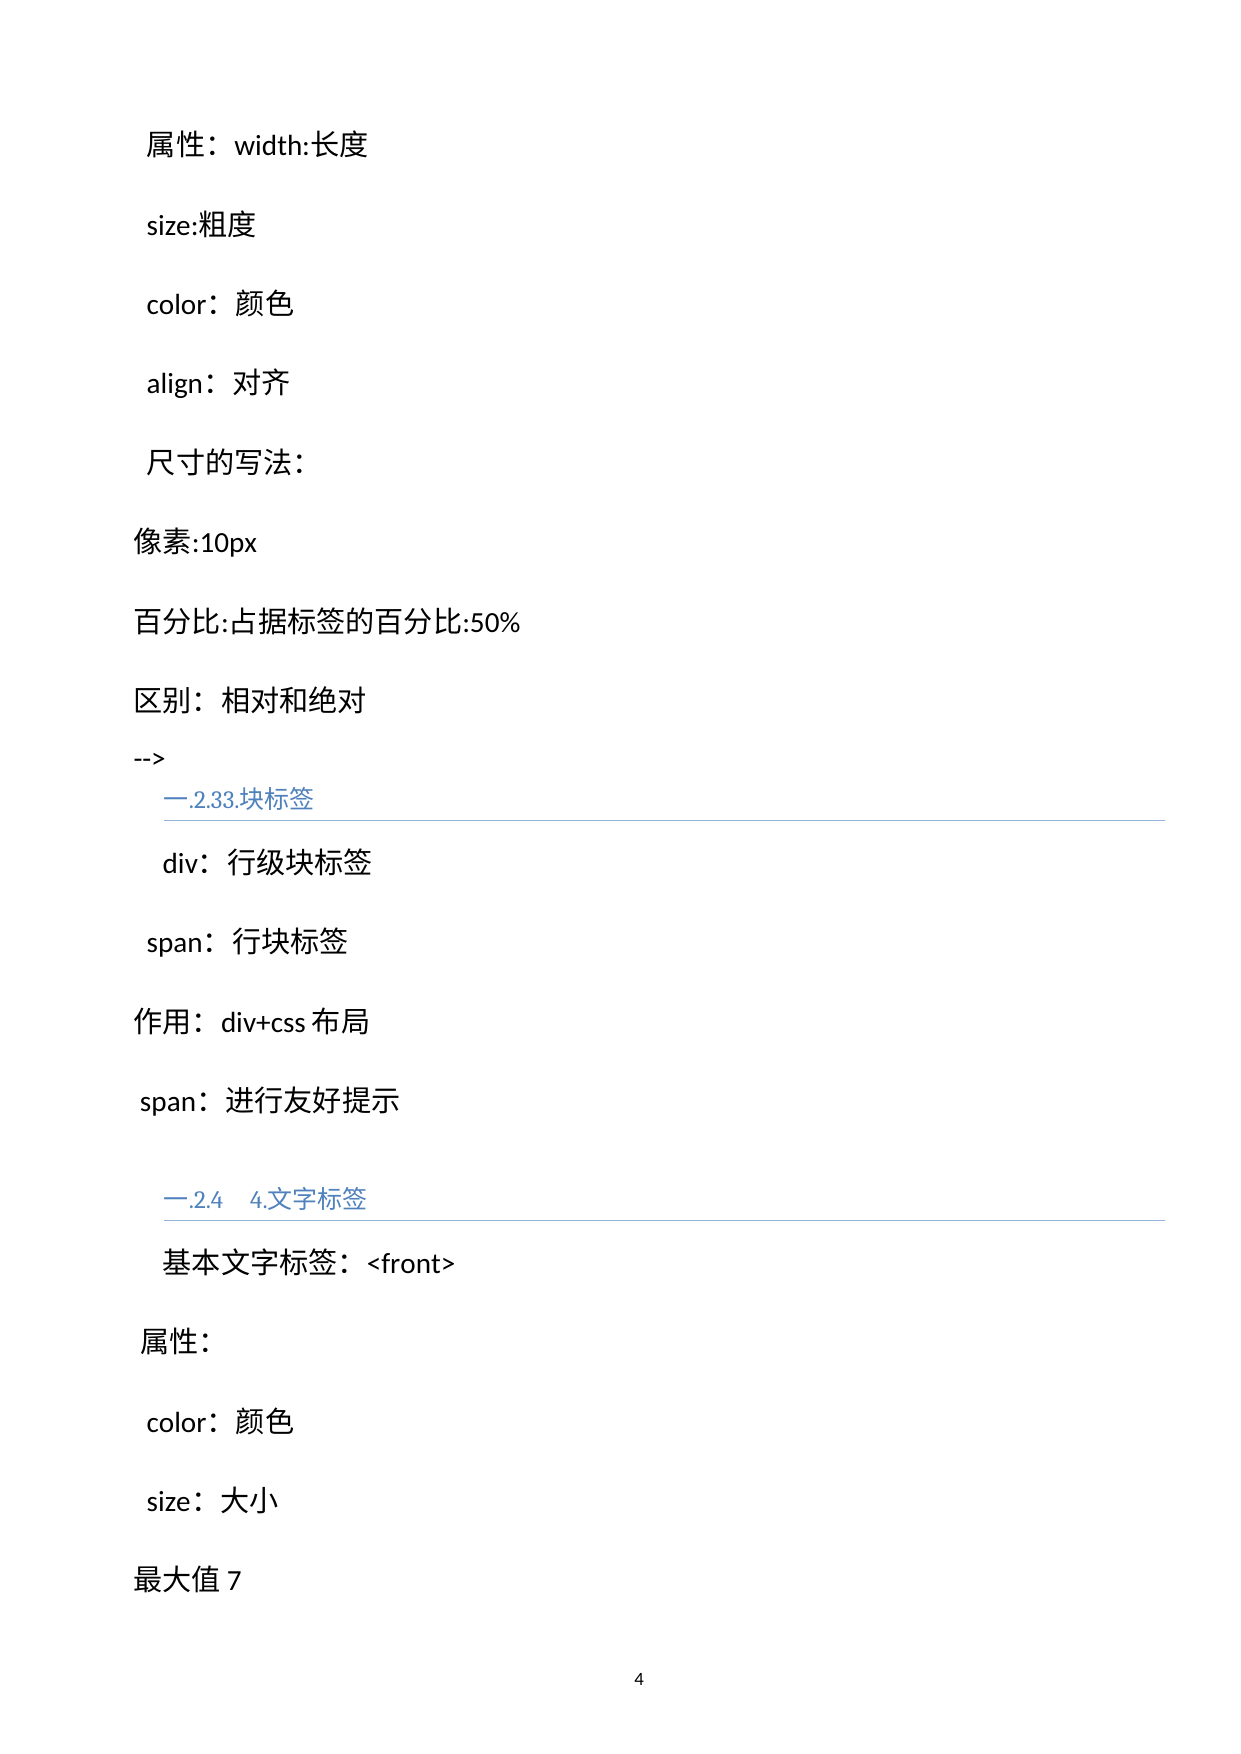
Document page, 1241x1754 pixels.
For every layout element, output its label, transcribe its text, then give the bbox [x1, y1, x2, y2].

text 属性： [75, 1300, 1165, 1380]
text 作用：div+css布局 [75, 980, 1165, 1059]
text 像素:10px [75, 500, 1165, 580]
text 区别：相对和绝对 [75, 659, 1165, 738]
subtitle 4.文字标签 [164, 1178, 1165, 1220]
text span：进行友好提示 [75, 1059, 1165, 1138]
text 基本文字标签：<front> [75, 1221, 1165, 1300]
subtitle 3.块标签 [164, 778, 1165, 820]
text color：颜色 [75, 262, 1165, 342]
text size:粗度 [75, 183, 1165, 262]
text 百分比:占据标签的百分比:50% [75, 580, 1165, 659]
text 属性：width:长度 [75, 103, 1165, 183]
text 最大值7 [75, 1538, 1165, 1618]
text size：大小 [75, 1459, 1165, 1538]
text color：颜色 [75, 1380, 1165, 1459]
text 尺寸的写法： [75, 421, 1165, 500]
text span：行块标签 [75, 900, 1165, 980]
text div：行级块标签 [75, 821, 1165, 900]
text align：对齐 [75, 342, 1165, 421]
text --> [75, 738, 1165, 778]
